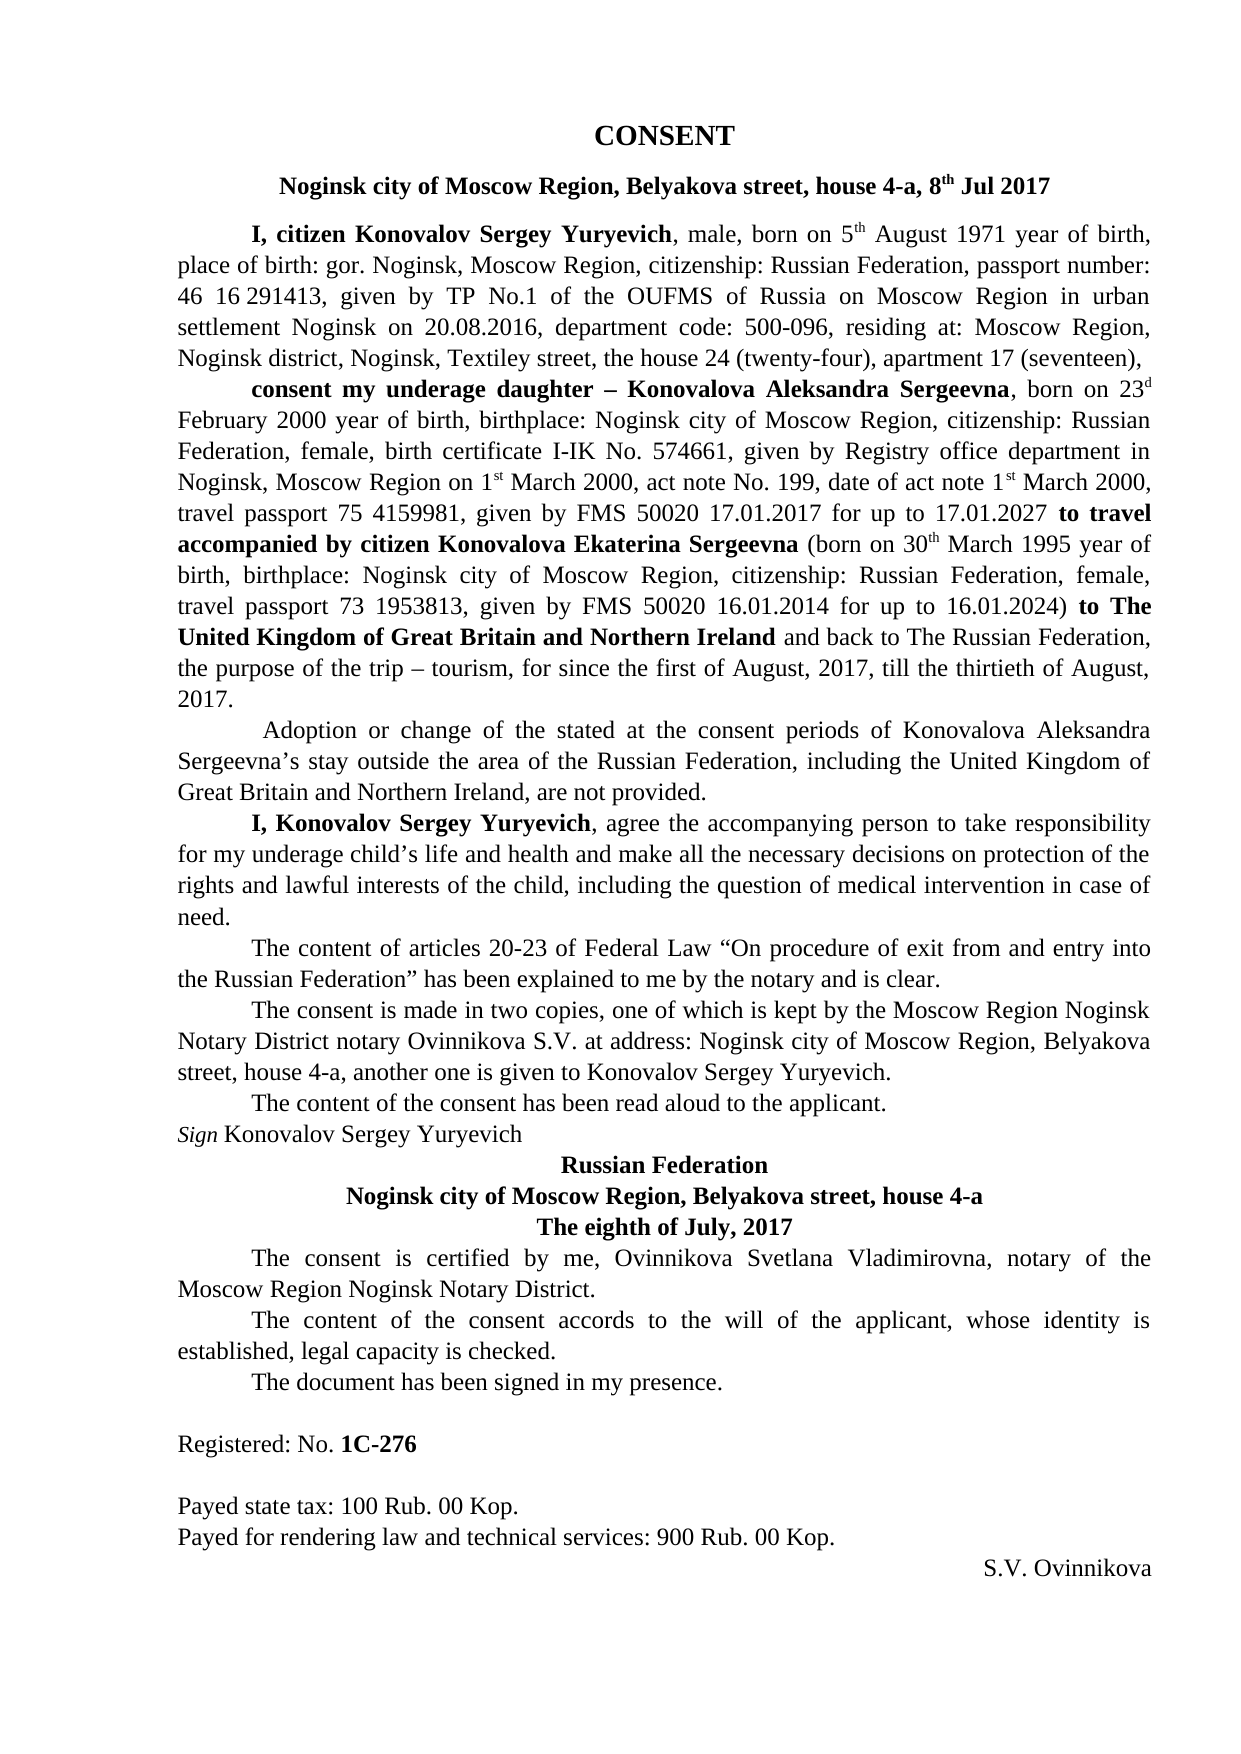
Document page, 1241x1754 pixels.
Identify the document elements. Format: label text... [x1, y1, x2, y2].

text I, citizen Konovalov Sergey Yuryevich, male, born on 5th August 1971 year of birth, place of birth: gor. Noginsk, Moscow Region, citizenship: Russian Federation, passport number: 46 16 291413, given by TP No.1 of the OUFMS of Russia on Moscow Region in urban settlement Noginsk on 20.08.2016, department code: 500-096, residing at: Moscow Region, Noginsk district, Noginsk, Textiley street, the house 24 (twenty-four), apartment 17 (seventeen), [177, 219, 1152, 372]
text The content of the consent has been read aloud to the applicant. [177, 1088, 1152, 1117]
text Russian Federation [177, 1150, 1152, 1179]
text The document has been signed in my presence. [177, 1367, 1152, 1396]
text The content of the consent accords to the will of the applicant, whose identity is established, legal capacity is checked. [177, 1305, 1152, 1365]
text Sign Konovalov Sergey Yuryevich [177, 1119, 1152, 1148]
text I, Konovalov Sergey Yuryevich, agree the accompanying person to take responsibility for my underage child’s life and health and make all the necessary decisions on protection of the rights and lawful interests of the child, including the question of medical intervention in case of need. [177, 808, 1152, 930]
text Noginsk city of Moscow Region, Belyakova street, house 4-a [177, 1181, 1152, 1210]
text Adoption or change of the stated at the consent periods of Konovalova Aleksandra Sergeevna’s stay outside the area of the Russian Federation, including the United Kingdom of Great Britain and Northern Ireland, are not provided. [177, 715, 1152, 806]
text Payed state tax: 100 Rub. 00 Kop. [177, 1491, 1152, 1520]
text S.V. Ovinnikova [177, 1553, 1152, 1582]
text The consent is made in two copies, one of which is kept by the Moscow Region Noginsk Notary District notary Ovinnikova S.V. at address: Noginsk city of Moscow Region, Belyakova street, house 4-a, another one is given to Konovalov Sergey Yuryevich. [177, 995, 1152, 1086]
text CONSENT [177, 118, 1152, 152]
text The eighth of July, 2017 [177, 1212, 1152, 1241]
text The consent is certified by me, Ovinnikova Svetlana Vladimirovna, notary of the Moscow Region Noginsk Notary District. [177, 1243, 1152, 1303]
text The content of articles 20-23 of Federal Law “On procedure of exit from and entry into the Russian Federation” has been explained to me by the notary and is clear. [177, 933, 1152, 992]
text Payed for rendering law and technical services: 900 Rub. 00 Kop. [177, 1522, 1152, 1551]
text Noginsk city of Moscow Region, Belyakova street, house 4-a, 8th Jul 2017 [177, 171, 1152, 200]
text Registered: No. 1C-276 [177, 1429, 1152, 1458]
text consent my underage daughter – Konovalova Aleksandra Sergeevna, born on 23d February 2000 year of birth, birthplace: Noginsk city of Moscow Region, citizenship: Russian Federation, female, birth certificate I-IK No. 574661, given by Registry office department in Noginsk, Moscow Region on 1st March 2000, act note No. 199, date of act note 1st March 2000, travel passport 75 4159981, given by FMS 50020 17.01.2017 for up to 17.01.2027 to travel accompanied by citizen Konovalova Ekaterina Sergeevna (born on 30th March 1995 year of birth, birthplace: Noginsk city of Moscow Region, citizenship: Russian Federation, female, travel passport 73 1953813, given by FMS 50020 16.01.2014 for up to 16.01.2024) to The United Kingdom of Great Britain and Northern Ireland and back to The Russian Federation, the purpose of the trip – tourism, for since the first of August, 2017, till the thirtieth of August, 2017. [177, 374, 1152, 713]
